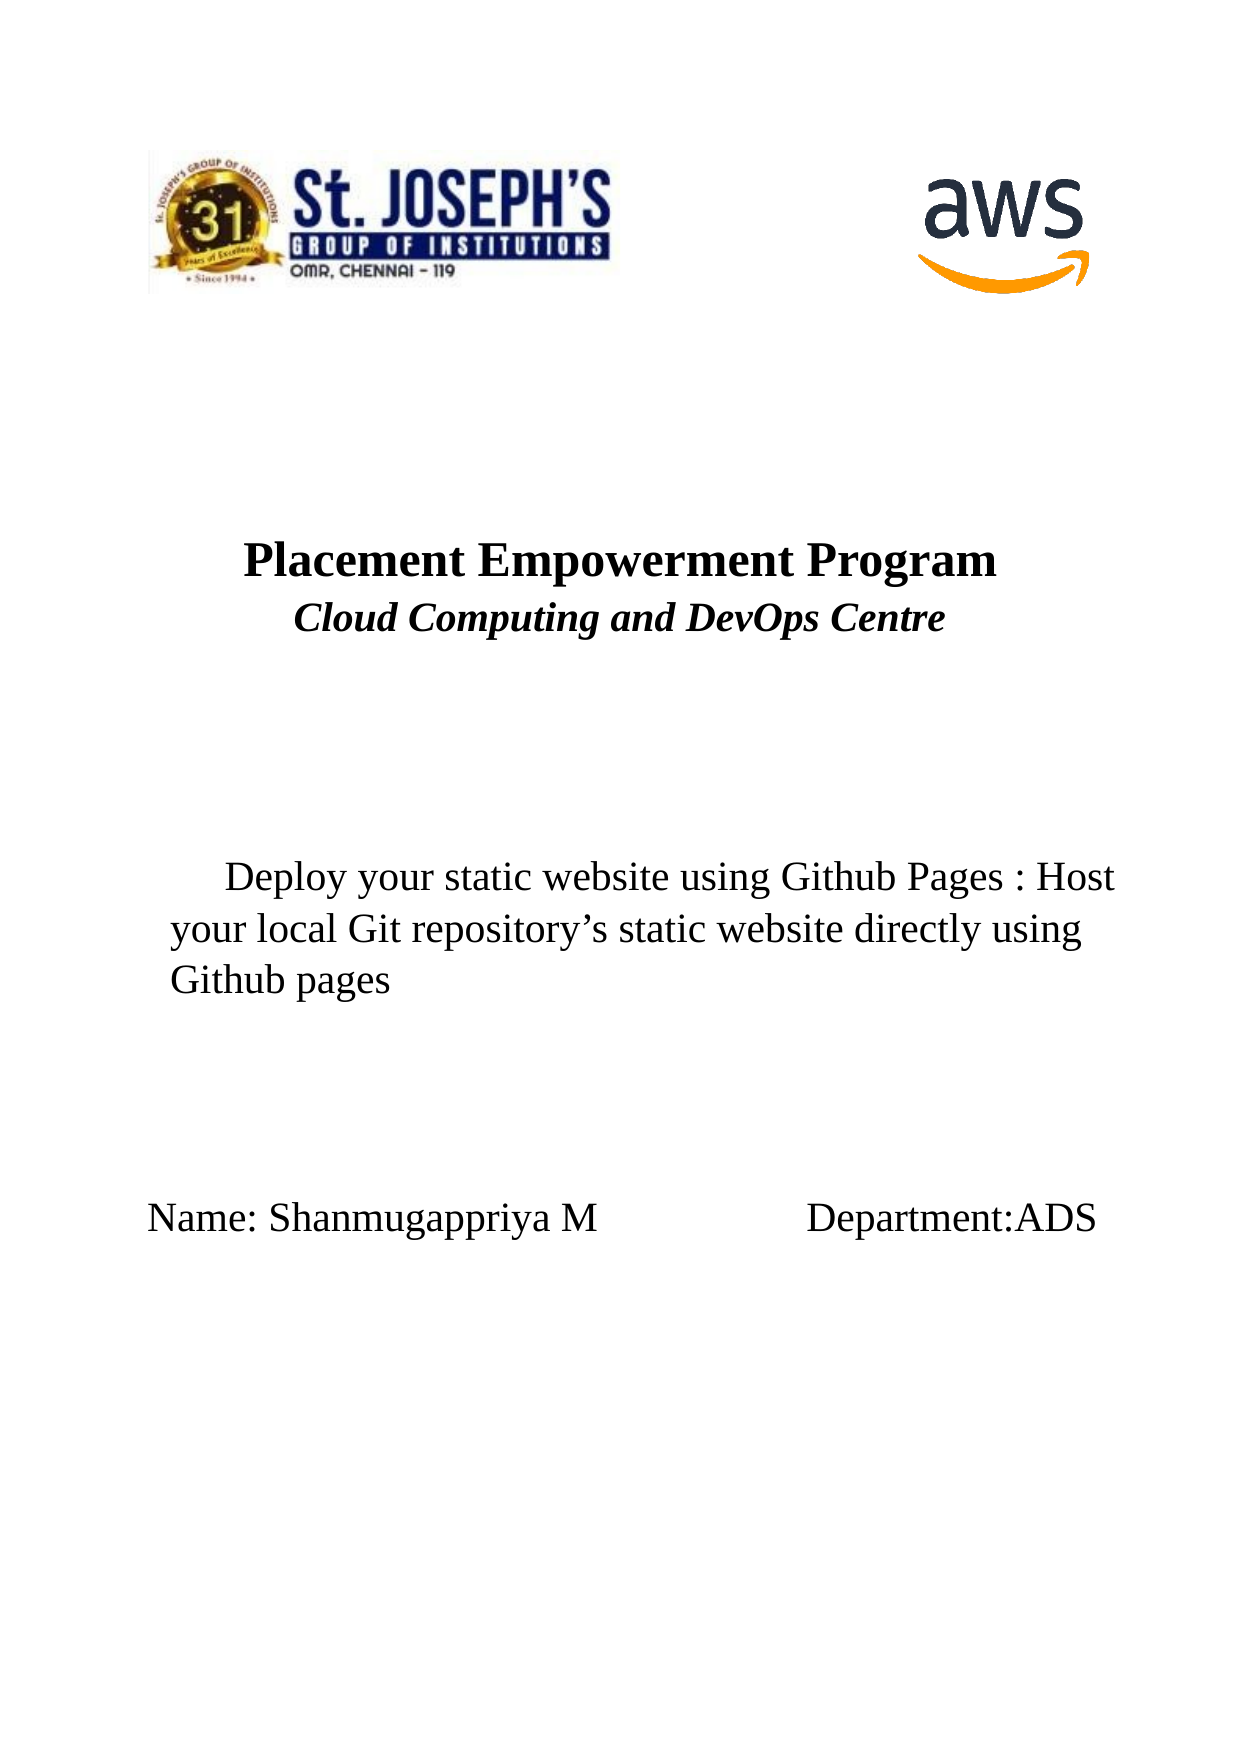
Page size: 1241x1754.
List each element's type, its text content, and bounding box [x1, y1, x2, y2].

picture [917, 178, 1090, 294]
text Cloud Computing and DevOps Centre [148, 592, 1091, 640]
picture [148, 150, 621, 294]
text Placement Empowerment Program [148, 529, 1092, 587]
text Deploy your static website using Github Pages : Host your local Git repository’s static website directly using Github pages [170, 851, 1116, 1003]
text Name: Shanmugappriya M Department:ADS [147, 1193, 1116, 1241]
